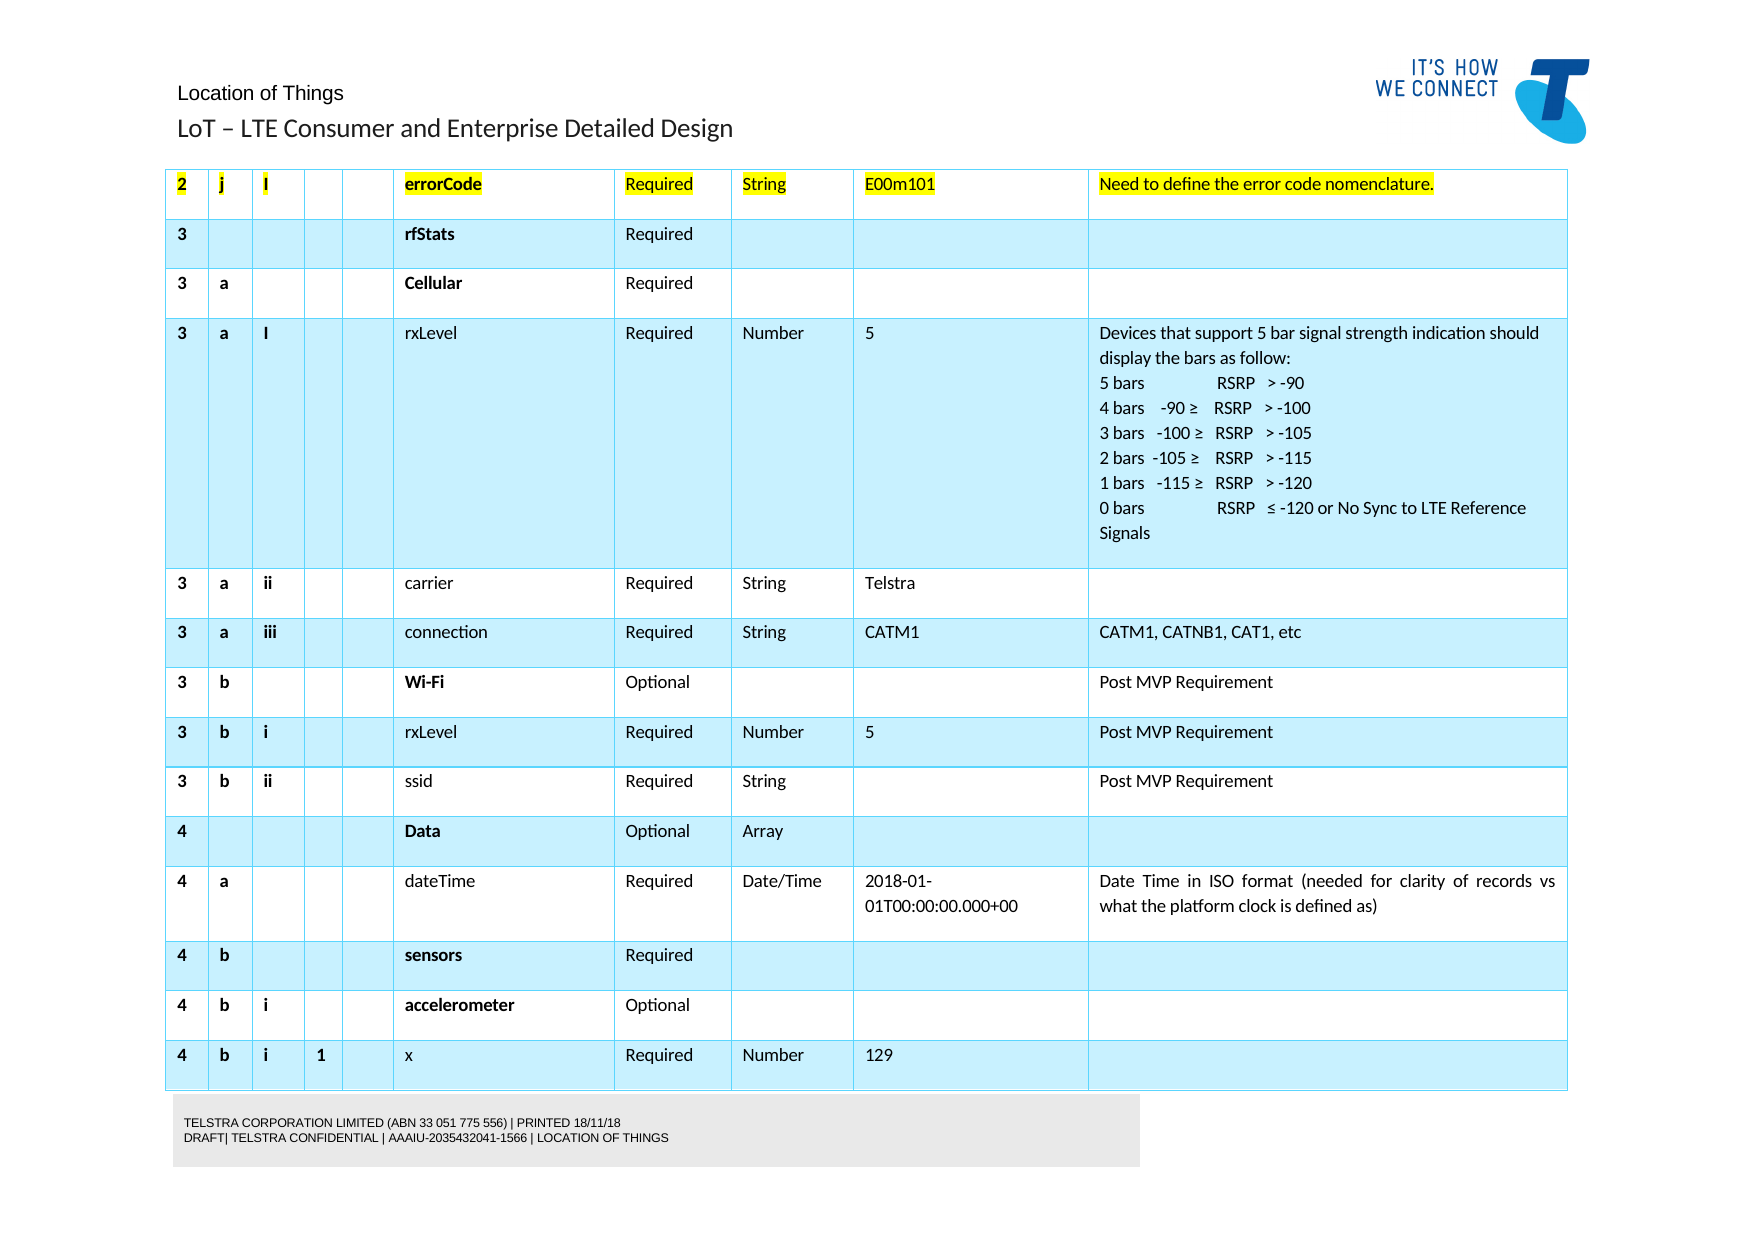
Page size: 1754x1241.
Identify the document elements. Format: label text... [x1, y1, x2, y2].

table_cell [343, 718, 393, 766]
table_cell 4 [166, 991, 208, 1040]
table_cell x [394, 1041, 614, 1089]
table_cell [343, 220, 393, 268]
table_cell Date/Time [732, 867, 853, 941]
table_cell [305, 668, 342, 717]
table_cell a [209, 867, 252, 941]
table_cell Required [615, 867, 731, 941]
table_cell 5 [854, 718, 1088, 766]
table_cell [253, 269, 304, 318]
table_cell b [209, 1041, 252, 1089]
table_cell Optional [615, 817, 731, 866]
table_cell [854, 991, 1088, 1040]
table_cell [343, 668, 393, 717]
table_cell Number [732, 718, 853, 766]
table_cell [343, 269, 393, 318]
table_cell E00m101 [854, 170, 1088, 219]
table_cell [253, 867, 304, 941]
table_cell Required [615, 269, 731, 318]
table_cell [732, 668, 853, 717]
table_cell rfStats [394, 220, 614, 268]
table_cell 3 [166, 718, 208, 766]
table_cell dateTime [394, 867, 614, 941]
table_cell [305, 569, 342, 617]
table_cell a [209, 619, 252, 667]
table_cell [343, 619, 393, 667]
table_cell [209, 220, 252, 268]
table_cell [305, 220, 342, 268]
table_cell Required [615, 619, 731, 667]
table_cell [343, 768, 393, 816]
table_cell [209, 817, 252, 866]
table_cell Post MVP Requirement [1089, 768, 1567, 816]
table_cell [732, 220, 853, 268]
table_cell Required [615, 1041, 731, 1089]
table_cell errorCode [394, 170, 614, 219]
table_cell String [732, 569, 853, 617]
table_cell b [209, 668, 252, 717]
table_cell [732, 269, 853, 318]
table_cell Required [615, 569, 731, 617]
table_cell [854, 668, 1088, 717]
table_cell 129 [854, 1041, 1088, 1089]
table_cell Required [615, 319, 731, 568]
table_cell rxLevel [394, 319, 614, 568]
table_cell [305, 718, 342, 766]
table_cell Required [615, 718, 731, 766]
table_cell [343, 942, 393, 990]
table_cell Optional [615, 991, 731, 1040]
table_cell i [253, 718, 304, 766]
table_cell Number [732, 319, 853, 568]
table_cell connection [394, 619, 614, 667]
table_cell [343, 991, 393, 1040]
table_cell ssid [394, 768, 614, 816]
table_cell [343, 319, 393, 568]
table_cell [343, 170, 393, 219]
table_cell Number [732, 1041, 853, 1089]
table_cell Data [394, 817, 614, 866]
table_cell [253, 942, 304, 990]
table_cell 3 [166, 619, 208, 667]
table_cell [854, 269, 1088, 318]
table_cell 3 [166, 220, 208, 268]
table_cell [1089, 269, 1567, 318]
table_cell [1089, 569, 1567, 617]
table_cell String [732, 768, 853, 816]
table_cell Need to define the error code nomenclature. [1089, 170, 1567, 219]
table_cell 3 [166, 668, 208, 717]
table_cell Post MVP Requirement [1089, 718, 1567, 766]
table_cell [305, 768, 342, 816]
table_cell Optional [615, 668, 731, 717]
table_cell accelerometer [394, 991, 614, 1040]
table_cell Required [615, 942, 731, 990]
table_cell a [209, 269, 252, 318]
table_cell [253, 668, 304, 717]
table_cell 4 [166, 1041, 208, 1089]
table_cell Cellular [394, 269, 614, 318]
table_cell rxLevel [394, 718, 614, 766]
table_cell Required [615, 768, 731, 816]
table_cell I [253, 319, 304, 568]
table_cell ii [253, 768, 304, 816]
table_cell CATM1 [854, 619, 1088, 667]
table_cell [1089, 942, 1567, 990]
table_cell 4 [166, 817, 208, 866]
table_cell i [253, 991, 304, 1040]
table_cell Post MVP Requirement [1089, 668, 1567, 717]
table_cell [305, 867, 342, 941]
table_cell Telstra [854, 569, 1088, 617]
table_cell CATM1, CATNB1, CAT1, etc [1089, 619, 1567, 667]
table_cell Array [732, 817, 853, 866]
table_cell 2 [166, 170, 208, 219]
table_cell Required [615, 170, 731, 219]
table_cell [253, 817, 304, 866]
table_cell [343, 817, 393, 866]
table_cell [854, 942, 1088, 990]
table_cell [305, 170, 342, 219]
table_cell [732, 991, 853, 1040]
table_cell Required [615, 220, 731, 268]
table_cell [305, 619, 342, 667]
table_cell Wi-Fi [394, 668, 614, 717]
table_cell [305, 942, 342, 990]
table_cell j [209, 170, 252, 219]
table_cell carrier [394, 569, 614, 617]
table_cell 3 [166, 269, 208, 318]
table_cell Date Time in ISO format (needed for clarity of records vs what the platform clock is defined as) [1089, 867, 1567, 941]
table_cell b [209, 942, 252, 990]
table_cell 2018-01-01T00:00:00.000+00 [854, 867, 1088, 941]
table_cell ii [253, 569, 304, 617]
table_cell sensors [394, 942, 614, 990]
table_cell [343, 569, 393, 617]
table_cell [305, 319, 342, 568]
table_cell 3 [166, 319, 208, 568]
table_cell [343, 867, 393, 941]
table_cell String [732, 170, 853, 219]
table_cell a [209, 319, 252, 568]
table_cell a [209, 569, 252, 617]
table_cell iii [253, 619, 304, 667]
table_cell i [253, 1041, 304, 1089]
table_cell b [209, 991, 252, 1040]
table_cell [854, 817, 1088, 866]
table_cell [1089, 817, 1567, 866]
table_cell [854, 220, 1088, 268]
table_cell [732, 942, 853, 990]
table_cell [343, 1041, 393, 1089]
table_cell [854, 768, 1088, 816]
table_cell Devices that support 5 bar signal strength indication should display the bars as follow: 5 bars RSRP > -90 4 bars -90 ≥ RSRP > -100 3 bars -100 ≥ RSRP > -105 2 bars -105 ≥ RSRP > -115 1 bars -115 ≥ RSRP > -120 0 bars RSRP ≤ -120 or No Sync to LTE Reference Signals [1089, 319, 1567, 568]
table_cell b [209, 768, 252, 816]
table_cell 3 [166, 768, 208, 816]
table_cell I [253, 170, 304, 219]
table_cell [1089, 991, 1567, 1040]
table_cell [1089, 220, 1567, 268]
table_cell String [732, 619, 853, 667]
table_cell 4 [166, 942, 208, 990]
table_cell [305, 817, 342, 866]
table_cell [253, 220, 304, 268]
table_cell [305, 269, 342, 318]
table_cell 1 [305, 1041, 342, 1089]
table_cell 4 [166, 867, 208, 941]
table_cell [305, 991, 342, 1040]
table_cell [1089, 1041, 1567, 1089]
table_cell b [209, 718, 252, 766]
table_cell 3 [166, 569, 208, 617]
table_cell 5 [854, 319, 1088, 568]
picture [1375, 58, 1590, 144]
